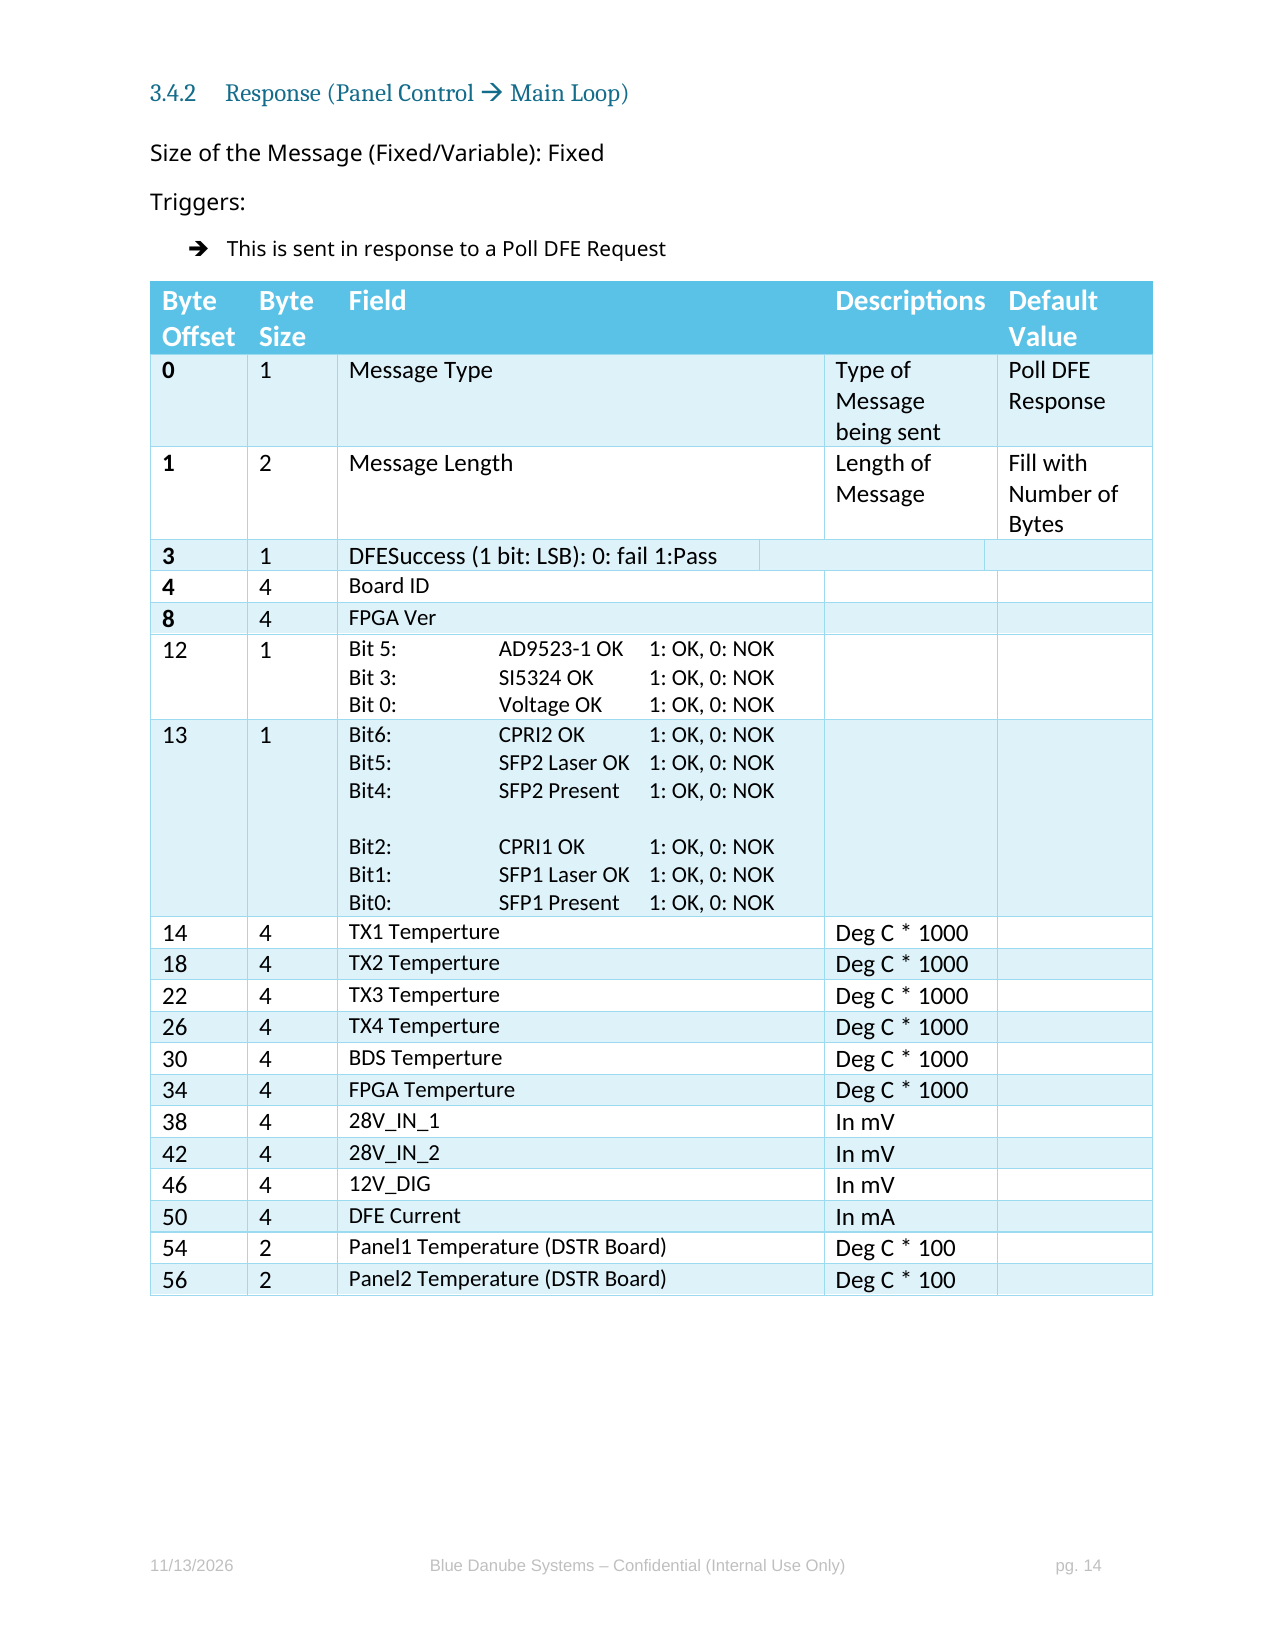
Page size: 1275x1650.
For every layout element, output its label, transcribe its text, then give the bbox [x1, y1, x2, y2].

table_cell Deg C * 100 [825, 1233, 997, 1263]
table_cell Length of Message [825, 447, 997, 539]
table_cell 4 [248, 1201, 337, 1231]
table_cell [998, 571, 1152, 602]
table_cell [985, 540, 1152, 570]
text Triggers: [150, 186, 1125, 217]
table_cell 8 [151, 603, 247, 633]
subtitle Response (Panel Control Main Loop) [150, 79, 1125, 108]
table_cell 12 [151, 635, 247, 719]
table_cell 1 [248, 635, 337, 719]
table_cell [998, 1233, 1152, 1263]
table_cell 2 [248, 1264, 337, 1294]
table_cell Poll DFE Response [998, 355, 1152, 446]
table_header Field [338, 283, 824, 354]
table_cell 1 [248, 355, 337, 446]
table_cell 0 [151, 355, 247, 446]
table_cell 4 [248, 1169, 337, 1200]
table_cell 38 [151, 1106, 247, 1137]
table_cell [998, 949, 1152, 979]
table_cell In mV [825, 1106, 997, 1137]
table_cell [998, 1075, 1152, 1105]
table_cell 4 [248, 980, 337, 1011]
table_cell 3 [151, 540, 247, 570]
table_cell 4 [248, 603, 337, 633]
table_cell 4 [248, 1075, 337, 1105]
table_cell In mV [825, 1138, 997, 1168]
table_cell DFESuccess (1 bit: LSB): 0: fail 1:Pass [338, 540, 759, 570]
table_cell FPGA Ver [338, 603, 824, 633]
table_cell [998, 635, 1152, 719]
table_cell 28V_IN_2 [338, 1138, 824, 1168]
table_cell Panel2 Temperature (DSTR Board) [338, 1264, 824, 1294]
table_cell 13 [151, 720, 247, 916]
table_cell [998, 1106, 1152, 1137]
table_cell [998, 1169, 1152, 1200]
table_cell TX1 Temperture [338, 917, 824, 947]
table_cell Deg C * 1000 [825, 980, 997, 1011]
table_header Default Value [998, 283, 1152, 354]
table_cell 2 [248, 447, 337, 539]
table_cell 28V_IN_1 [338, 1106, 824, 1137]
table_cell [998, 720, 1152, 916]
list This is sent in response to a Poll DFE Request [187, 234, 1125, 262]
table_cell Fill with Number of Bytes [998, 447, 1152, 539]
table_cell [998, 1012, 1152, 1042]
table_cell TX3 Temperture [338, 980, 824, 1011]
table_cell 56 [151, 1264, 247, 1294]
table_header Byte Offset [151, 283, 247, 354]
table_cell 30 [151, 1043, 247, 1074]
table_cell DFE Current [338, 1201, 824, 1231]
table_cell 12V_DIG [338, 1169, 824, 1200]
text Size of the Message (Fixed/Variable): Fixed [150, 137, 1125, 168]
table_cell Deg C * 1000 [825, 1075, 997, 1105]
table_cell 22 [151, 980, 247, 1011]
table_cell 4 [248, 917, 337, 947]
table_cell [998, 1138, 1152, 1168]
table_cell 1 [248, 720, 337, 916]
table_cell 18 [151, 949, 247, 979]
table_cell Deg C * 1000 [825, 1043, 997, 1074]
table_cell Bit6: CPRI2 OK 1: OK, 0: NOK Bit5: SFP2 Laser OK 1: OK, 0: NOK Bit4: SFP2 Present 1: OK, 0: NOK Bit2: CPRI1 OK 1: OK, 0: NOK Bit1: SFP1 Laser OK 1: OK, 0: NOK Bit0: SFP1 Present 1: OK, 0: NOK [338, 720, 824, 916]
table_cell In mV [825, 1169, 997, 1200]
table_cell [998, 980, 1152, 1011]
table_cell 4 [151, 571, 247, 602]
table_header Byte Size [248, 283, 337, 354]
table_cell 50 [151, 1201, 247, 1231]
table_cell Board ID [338, 571, 824, 602]
table_cell 2 [248, 1233, 337, 1263]
table_cell [998, 1264, 1152, 1294]
table_cell [825, 720, 997, 916]
table_cell [998, 917, 1152, 947]
table_cell 1 [248, 540, 337, 570]
table_cell Type of Message being sent [825, 355, 997, 446]
table_cell [825, 571, 997, 602]
table_cell Message Type [338, 355, 824, 446]
table_cell Panel1 Temperature (DSTR Board) [338, 1233, 824, 1263]
table_cell 4 [248, 949, 337, 979]
table_cell 14 [151, 917, 247, 947]
table_cell [998, 1201, 1152, 1231]
table_cell [760, 540, 984, 570]
table_cell Deg C * 1000 [825, 949, 997, 979]
table_header Descriptions [825, 283, 997, 354]
table_cell BDS Temperture [338, 1043, 824, 1074]
table_cell [998, 603, 1152, 633]
table_cell [998, 1043, 1152, 1074]
table_cell TX4 Temperture [338, 1012, 824, 1042]
table_cell 46 [151, 1169, 247, 1200]
table_cell 4 [248, 1106, 337, 1137]
table_cell FPGA Temperture [338, 1075, 824, 1105]
table_cell Deg C * 1000 [825, 1012, 997, 1042]
table_cell In mA [825, 1201, 997, 1231]
table_cell 4 [248, 1043, 337, 1074]
table_cell 54 [151, 1233, 247, 1263]
table_cell Message Length [338, 447, 824, 539]
table_cell 4 [248, 1138, 337, 1168]
table_cell 34 [151, 1075, 247, 1105]
table_cell Bit 5: AD9523-1 OK 1: OK, 0: NOK Bit 3: SI5324 OK 1: OK, 0: NOK Bit 0: Voltage OK 1: OK, 0: NOK [338, 635, 824, 719]
table_cell Deg C * 100 [825, 1264, 997, 1294]
table_cell Deg C * 1000 [825, 917, 997, 947]
table_cell [825, 635, 997, 719]
table_cell 26 [151, 1012, 247, 1042]
table_cell 42 [151, 1138, 247, 1168]
table_cell [825, 603, 997, 633]
table_cell 4 [248, 1012, 337, 1042]
table_cell TX2 Temperture [338, 949, 824, 979]
table_cell 1 [151, 447, 247, 539]
table_cell 4 [248, 571, 337, 602]
